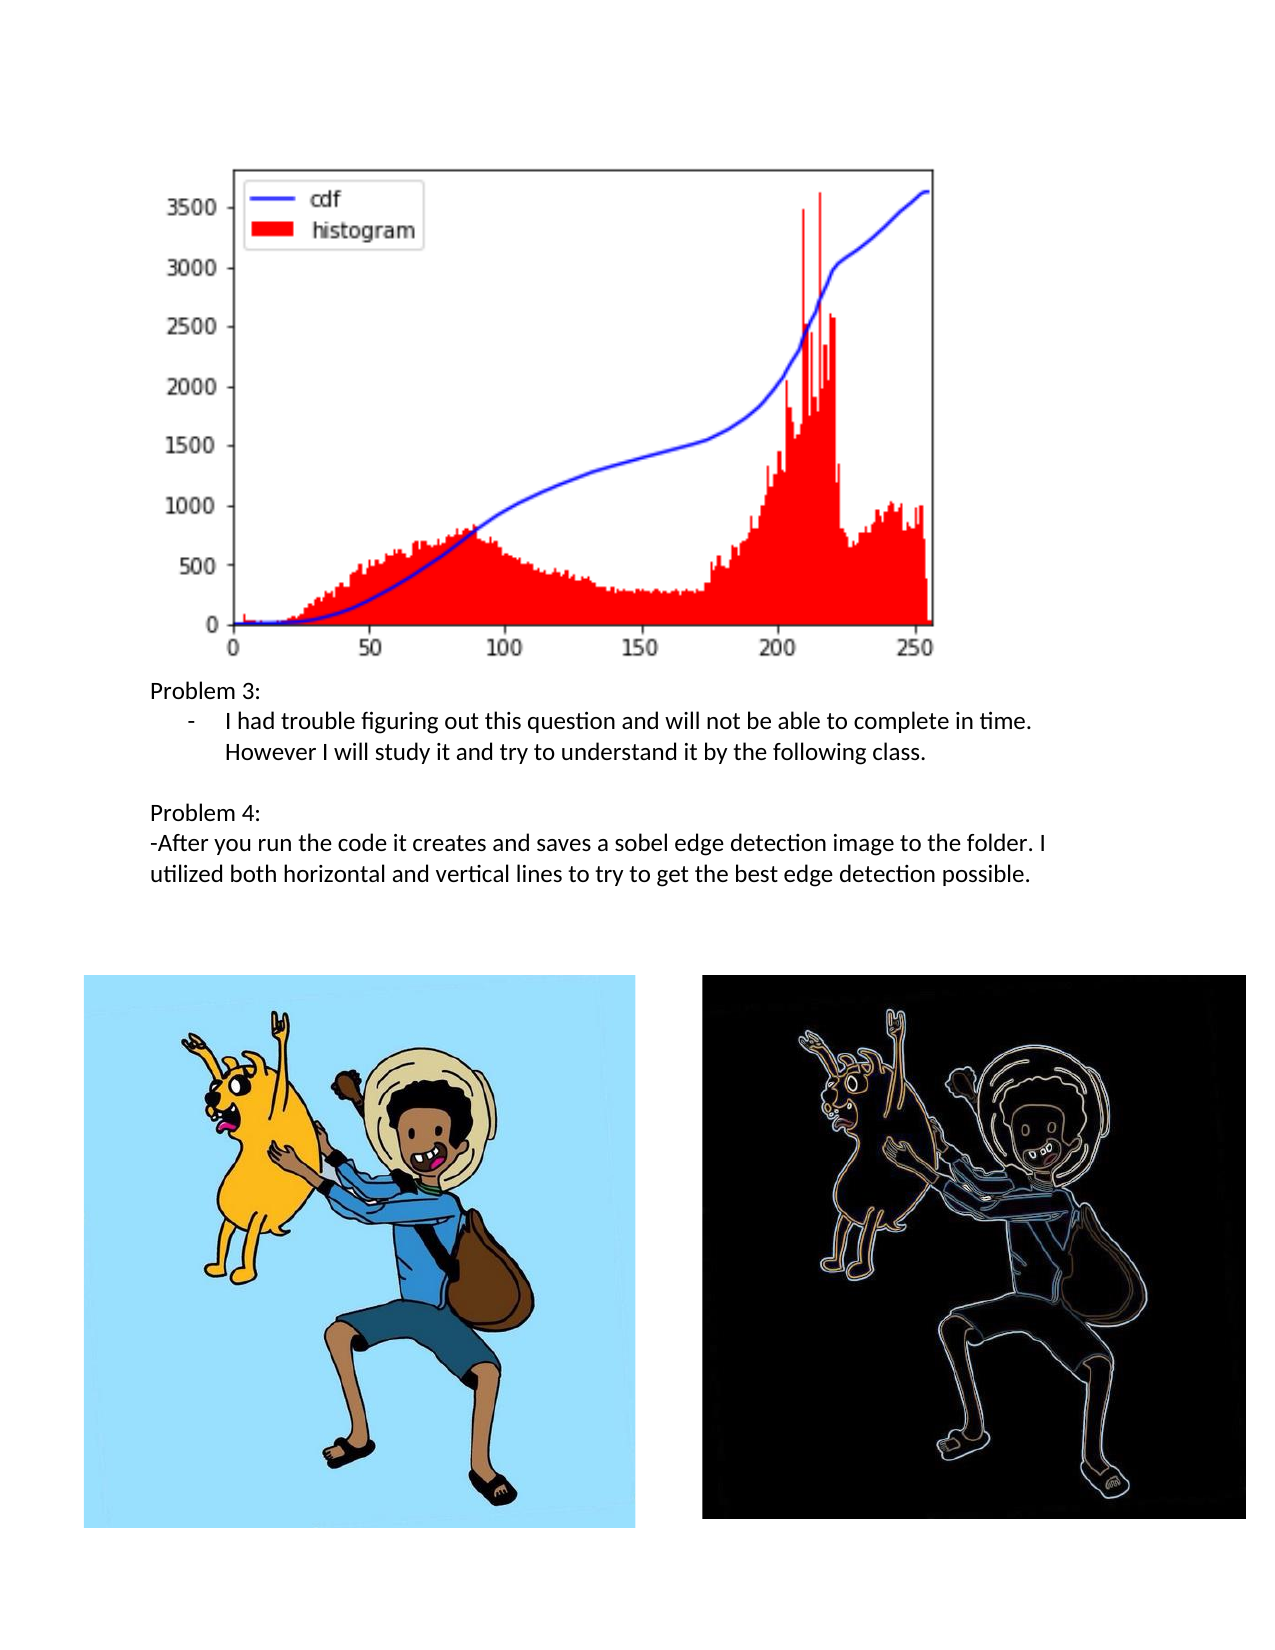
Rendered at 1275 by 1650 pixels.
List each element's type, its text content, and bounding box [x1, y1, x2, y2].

list I had trouble figuring out this question and will not be able to complete in time. However I will study it and try to understand it by the following class. [187, 706, 1125, 767]
text Problem 3: [150, 675, 1125, 706]
picture [83, 975, 636, 1528]
picture [702, 975, 1246, 1519]
text -After you run the code it creates and saves a sobel edge detection image to the folder. I utilized both horizontal and vertical lines to try to get the best edge detection possible. [150, 828, 1125, 889]
picture [150, 150, 953, 675]
text Problem 4: [150, 797, 1125, 828]
